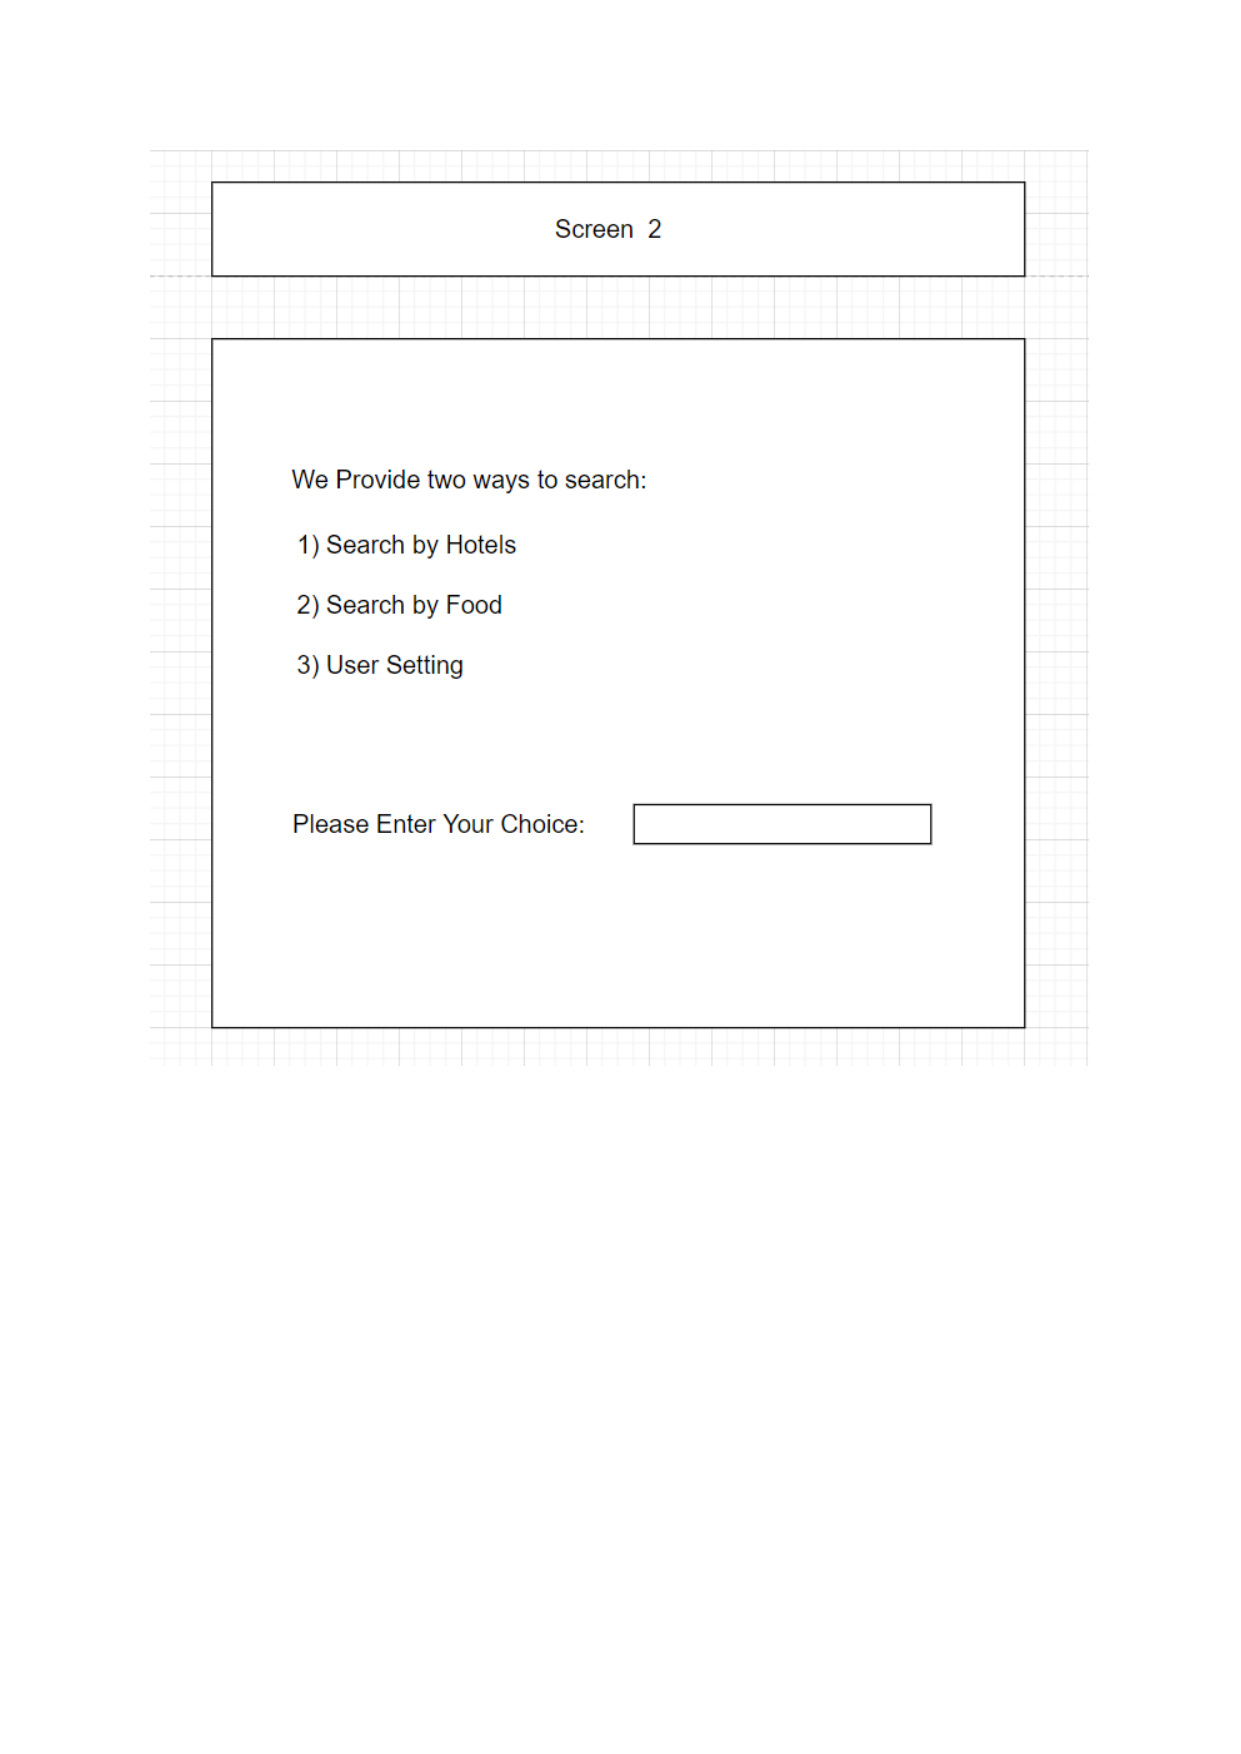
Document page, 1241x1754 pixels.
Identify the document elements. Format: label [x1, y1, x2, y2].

picture [150, 150, 1089, 1066]
